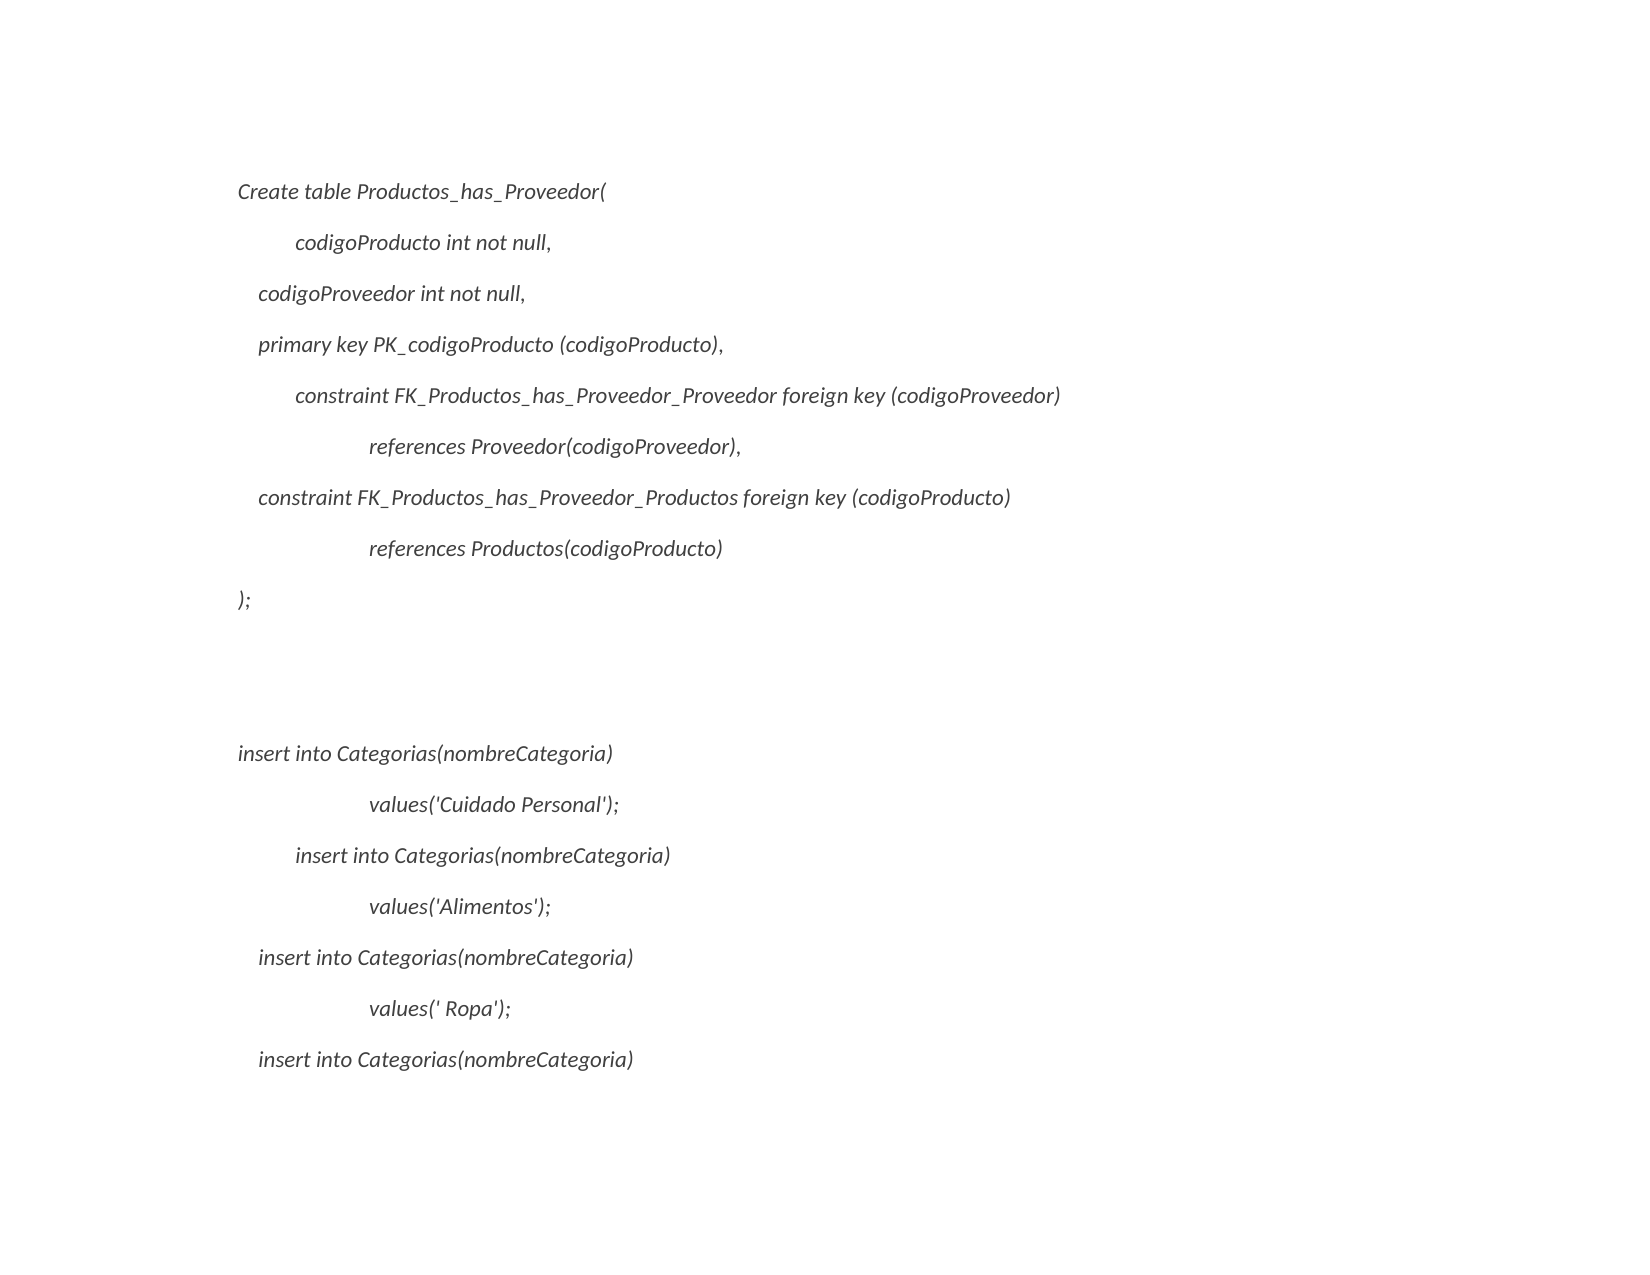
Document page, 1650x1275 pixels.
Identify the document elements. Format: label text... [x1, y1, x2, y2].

text primary key PK_codigoProducto (codigoProducto), [238, 330, 1412, 358]
text insert into Categorias(nombreCategoria) [238, 841, 1412, 869]
text insert into Categorias(nombreCategoria) [238, 943, 1412, 971]
text constraint FK_Productos_has_Proveedor_Productos foreign key (codigoProducto) [238, 483, 1412, 511]
text insert into Categorias(nombreCategoria) [238, 1045, 1412, 1073]
text Create table Productos_has_Proveedor( [238, 177, 1412, 205]
text values('Cuidado Personal'); [238, 790, 1412, 818]
text codigoProveedor int not null, [238, 279, 1412, 307]
text references Proveedor(codigoProveedor), [238, 432, 1412, 460]
text codigoProducto int not null, [238, 228, 1412, 256]
text values('Alimentos'); [238, 892, 1412, 920]
text values(' Ropa'); [238, 994, 1412, 1022]
text insert into Categorias(nombreCategoria) [238, 739, 1412, 767]
text ); [238, 586, 1412, 613]
text constraint FK_Productos_has_Proveedor_Proveedor foreign key (codigoProveedor) [238, 381, 1412, 409]
text references Productos(codigoProducto) [238, 534, 1412, 562]
